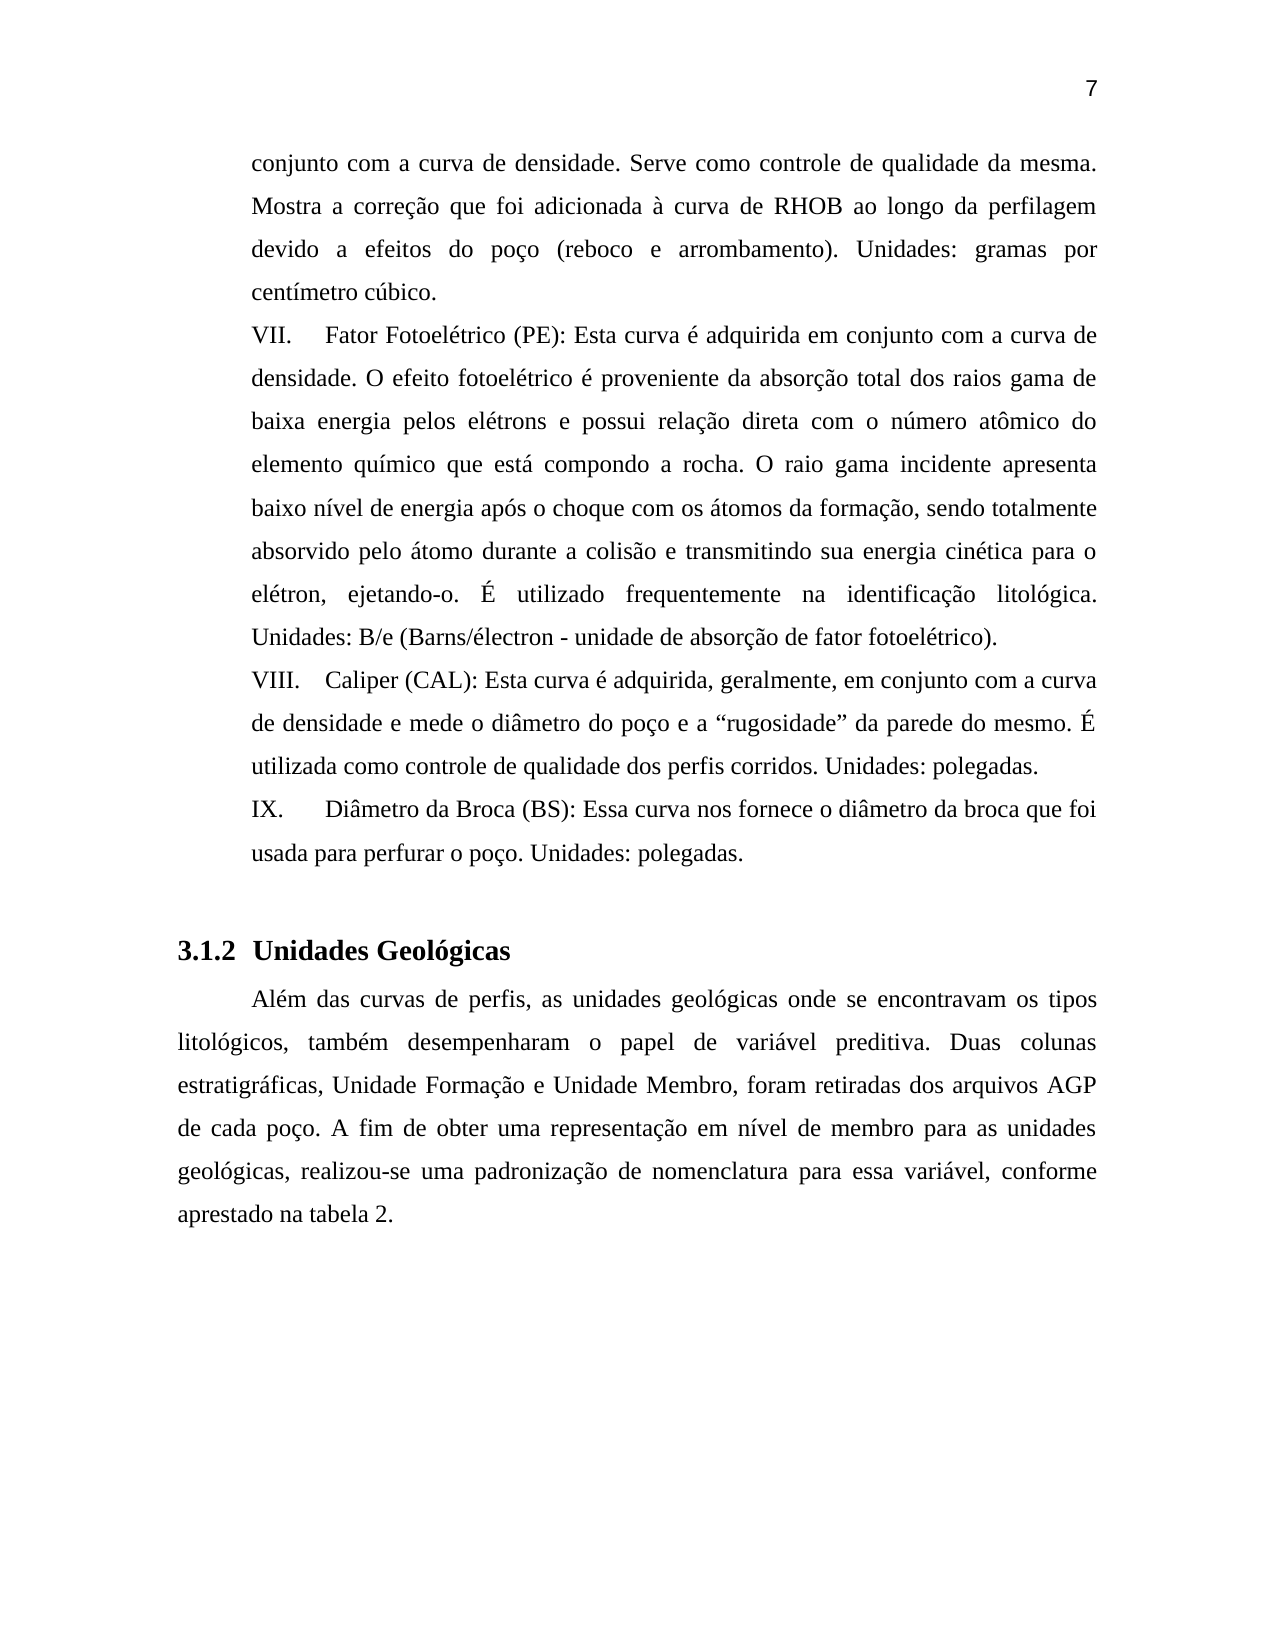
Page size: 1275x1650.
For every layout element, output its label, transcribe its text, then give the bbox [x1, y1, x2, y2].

list Caliper (CAL): Esta curva é adquirida, geralmente, em conjunto com a curva de densidade e mede o diâmetro do poço e a “rugosidade” da parede do mesmo. É utilizada como controle de qualidade dos perfis corridos. Unidades: polegadas. [251, 665, 1098, 780]
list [251, 148, 1098, 306]
list Fator Fotoelétrico (PE): Esta curva é adquirida em conjunto com a curva de densidade. O efeito fotoelétrico é proveniente da absorção total dos raios gama de baixa energia pelos elétrons e possui relação direta com o número atômico do elemento químico que está compondo a rocha. O raio gama incidente apresenta baixo nível de energia após o choque com os átomos da formação, sendo totalmente absorvido pelo átomo durante a colisão e transmitindo sua energia cinética para o elétron, ejetando-o. É utilizado frequentemente na identificação litológica. Unidades: B/e (Barns/électron - unidade de absorção de fator fotoelétrico). [251, 320, 1098, 651]
list Além das curvas de perfis, as unidades geológicas onde se encontravam os tipos litológicos, também desempenharam o papel de variável preditiva. Duas colunas estratigráficas, Unidade Formação e Unidade Membro, foram retiradas dos arquivos AGP de cada poço. A fim de obter uma representação em nível de membro para as unidades geológicas, realizou-se uma padronização de nomenclatura para essa variável, conforme aprestado na tabela 2. [177, 984, 1098, 1228]
list Diâmetro da Broca (BS): Essa curva nos fornece o diâmetro da broca que foi usada para perfurar o poço. Unidades: polegadas. [251, 794, 1098, 866]
list Unidades Geológicas [177, 933, 1098, 967]
